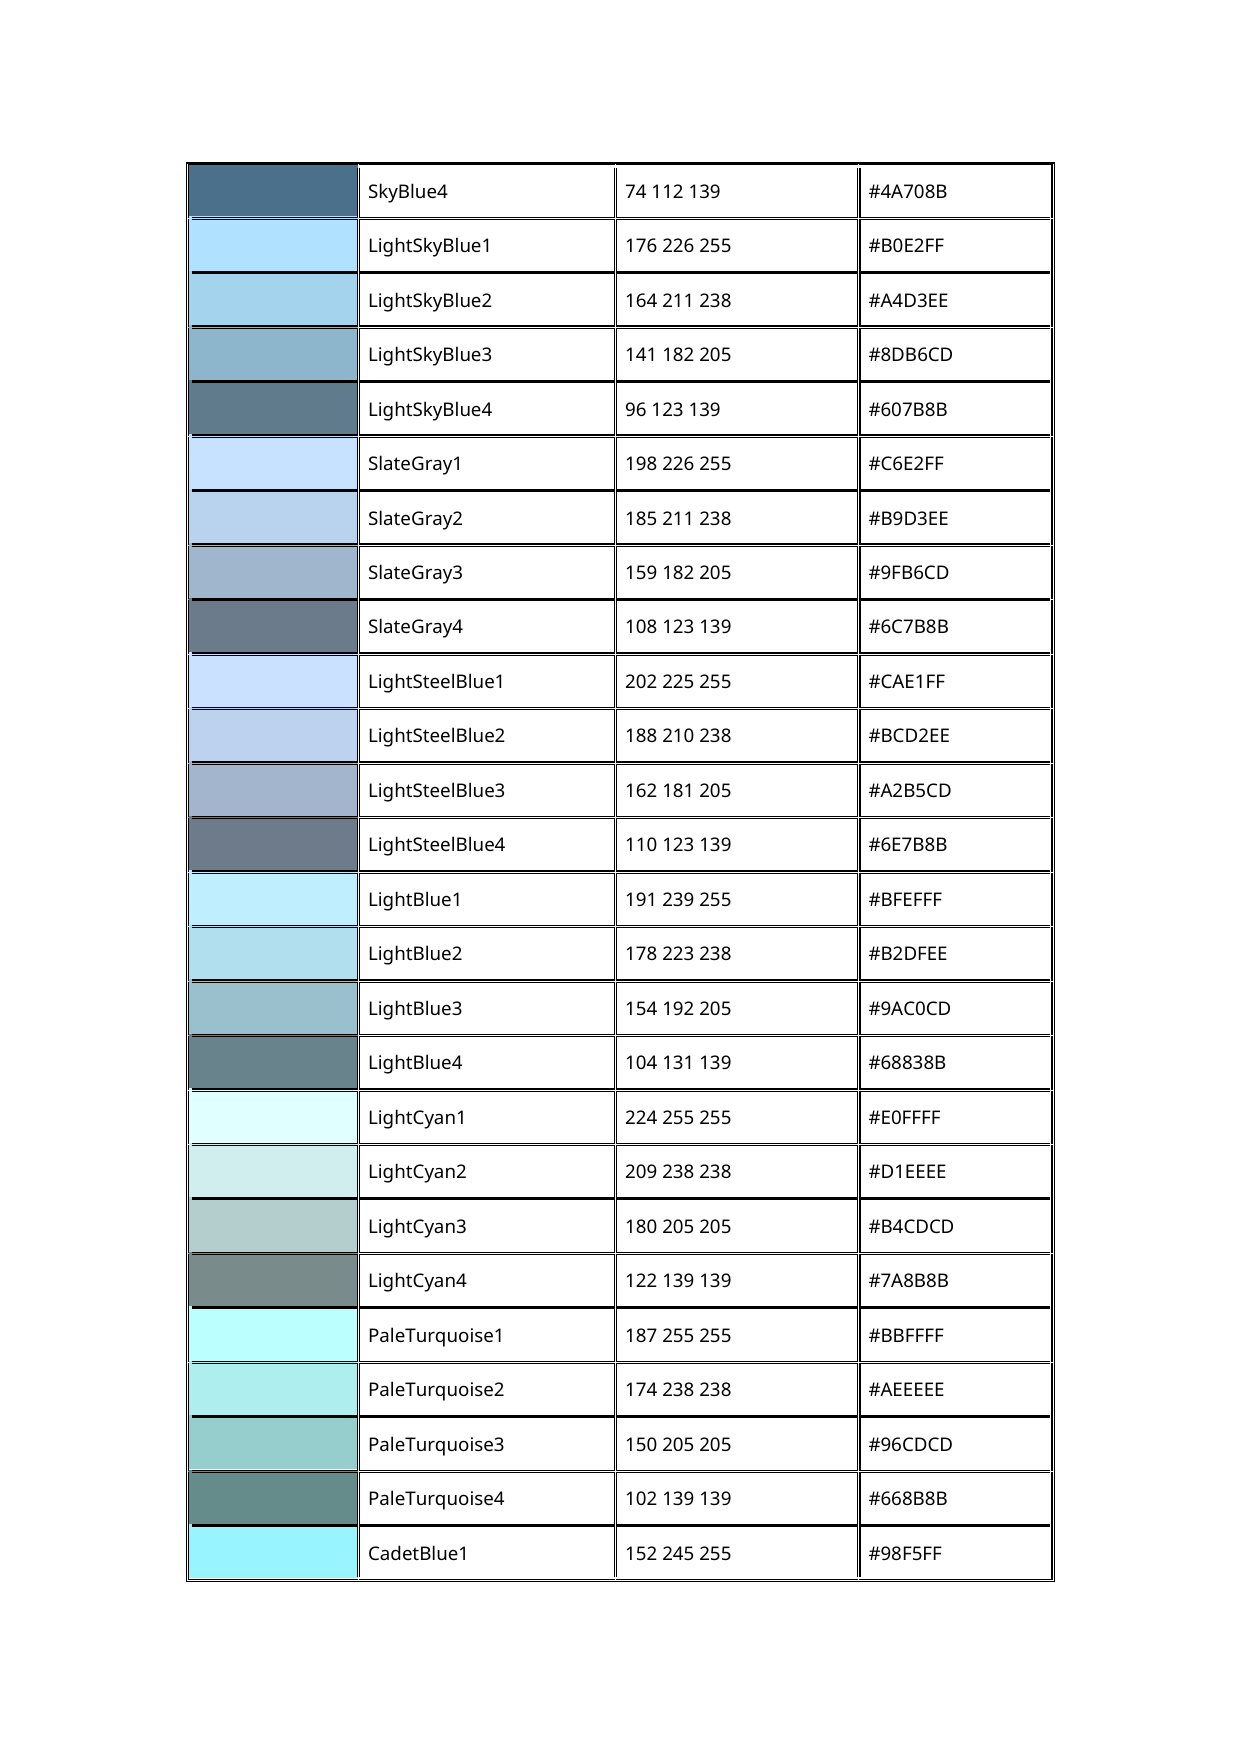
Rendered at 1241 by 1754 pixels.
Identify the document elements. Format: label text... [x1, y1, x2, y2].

table_cell 188 210 238 [617, 710, 857, 761]
table_cell 174 238 238 [617, 1364, 857, 1415]
table_cell [189, 434, 357, 489]
table_cell #4A708B [859, 165, 1051, 216]
table_cell 224 255 255 [617, 1092, 857, 1143]
table_cell #607B8B [861, 380, 1051, 434]
table_cell SlateGray1 [360, 438, 614, 489]
table_cell [189, 543, 357, 598]
table_cell [189, 489, 357, 543]
table_cell [188, 925, 358, 979]
table_cell #6C7B8B [861, 598, 1053, 652]
table_cell PaleTurquoise3 [360, 1418, 614, 1469]
table_cell [189, 1470, 357, 1524]
table_cell [189, 652, 357, 707]
table_cell LightCyan2 [360, 1146, 614, 1197]
table_cell #A2B5CD [861, 761, 1052, 816]
table_cell 74 112 139 [616, 164, 859, 216]
table_cell #96CDCD [861, 1415, 1051, 1469]
table_cell [188, 1143, 358, 1197]
table_cell LightSteelBlue3 [360, 765, 614, 816]
table_cell [189, 1306, 357, 1361]
table_cell 102 139 139 [617, 1473, 857, 1524]
table_cell [189, 165, 358, 216]
table_cell #6E7B8B [859, 816, 1053, 870]
table_cell [189, 870, 357, 925]
table_cell #B2DFEE [859, 925, 1053, 979]
table_cell #B9D3EE [861, 489, 1051, 543]
table_cell 122 139 139 [617, 1255, 857, 1306]
table_cell 178 223 238 [617, 928, 857, 979]
table_cell 110 123 139 [617, 819, 857, 870]
table_cell #68838B [859, 1034, 1053, 1088]
table_cell SlateGray4 [360, 601, 614, 652]
table_cell 164 211 238 [617, 274, 857, 325]
table_cell #98F5FF [859, 1524, 1051, 1578]
table_cell LightBlue2 [360, 928, 614, 979]
table_cell #B4CDCD [861, 1197, 1051, 1252]
table_cell #C6E2FF [861, 434, 1052, 489]
table_cell LightCyan1 [360, 1092, 614, 1143]
table_cell 96 123 139 [617, 383, 857, 434]
table_cell [189, 325, 357, 380]
table_cell #9AC0CD [861, 979, 1052, 1034]
table_cell PaleTurquoise2 [360, 1364, 614, 1415]
table_cell [189, 1088, 357, 1143]
table_cell [189, 1197, 357, 1252]
table_cell 202 225 255 [617, 656, 857, 707]
table_cell 159 182 205 [617, 547, 857, 598]
table_cell [188, 707, 358, 761]
table_cell PaleTurquoise4 [360, 1473, 614, 1524]
table_cell 162 181 205 [617, 765, 857, 816]
table_cell #BBFFFF [861, 1306, 1051, 1361]
table_cell [188, 1252, 358, 1306]
table_cell [189, 979, 357, 1034]
table_cell [188, 598, 357, 652]
table_cell 185 211 238 [617, 492, 857, 543]
table_cell 191 239 255 [617, 874, 857, 925]
table_cell 176 226 255 [617, 220, 857, 271]
table_cell SlateGray2 [360, 492, 614, 543]
table_cell 150 205 205 [617, 1418, 857, 1469]
table_cell LightCyan4 [360, 1255, 614, 1306]
table_cell [189, 1415, 357, 1469]
table_cell LightSkyBlue2 [360, 274, 614, 325]
table_cell 187 255 255 [617, 1309, 857, 1361]
table_cell PaleTurquoise1 [360, 1309, 614, 1361]
table_cell #7A8B8B [859, 1252, 1053, 1306]
table_cell #BCD2EE [859, 707, 1053, 761]
table_cell LightSkyBlue1 [360, 220, 614, 271]
table_cell #AEEEEE [859, 1361, 1053, 1415]
table_cell LightSteelBlue4 [360, 819, 614, 870]
table_cell [188, 1034, 358, 1088]
table_cell [189, 271, 357, 325]
table_cell #B0E2FF [861, 216, 1052, 271]
table_cell LightSteelBlue1 [360, 656, 614, 707]
table_cell #D1EEEE [859, 1143, 1053, 1197]
table_cell [189, 216, 357, 271]
table_cell 209 238 238 [617, 1146, 857, 1197]
table_cell LightBlue3 [360, 983, 614, 1034]
table_cell [189, 1524, 358, 1578]
table_cell 154 192 205 [617, 983, 857, 1034]
table_cell #CAE1FF [861, 652, 1052, 707]
table_cell SkyBlue4 [359, 165, 616, 216]
table_cell 180 205 205 [617, 1200, 857, 1252]
table_cell #A4D3EE [861, 271, 1051, 325]
table_cell 198 226 255 [617, 438, 857, 489]
table_cell 152 245 255 [616, 1524, 859, 1578]
table_cell #9FB6CD [861, 543, 1052, 598]
table_cell LightSkyBlue4 [360, 383, 614, 434]
table_cell LightSteelBlue2 [360, 710, 614, 761]
table_cell #E0FFFF [861, 1088, 1052, 1143]
table_cell #8DB6CD [861, 325, 1052, 380]
table_cell LightCyan3 [360, 1200, 614, 1252]
table_cell LightBlue4 [360, 1037, 614, 1088]
table_cell 141 182 205 [617, 329, 857, 380]
table_cell [189, 380, 357, 434]
table_cell [188, 816, 358, 870]
table_cell CadetBlue1 [359, 1527, 616, 1578]
table_cell LightBlue1 [360, 874, 614, 925]
table_cell [188, 1361, 358, 1415]
table_cell #668B8B [861, 1470, 1052, 1524]
table_cell 104 131 139 [617, 1037, 857, 1088]
table_cell 108 123 139 [617, 601, 857, 652]
table_cell #BFEFFF [861, 870, 1052, 925]
table_cell [189, 761, 357, 816]
table_cell SlateGray3 [360, 547, 614, 598]
table_cell LightSkyBlue3 [360, 329, 614, 380]
